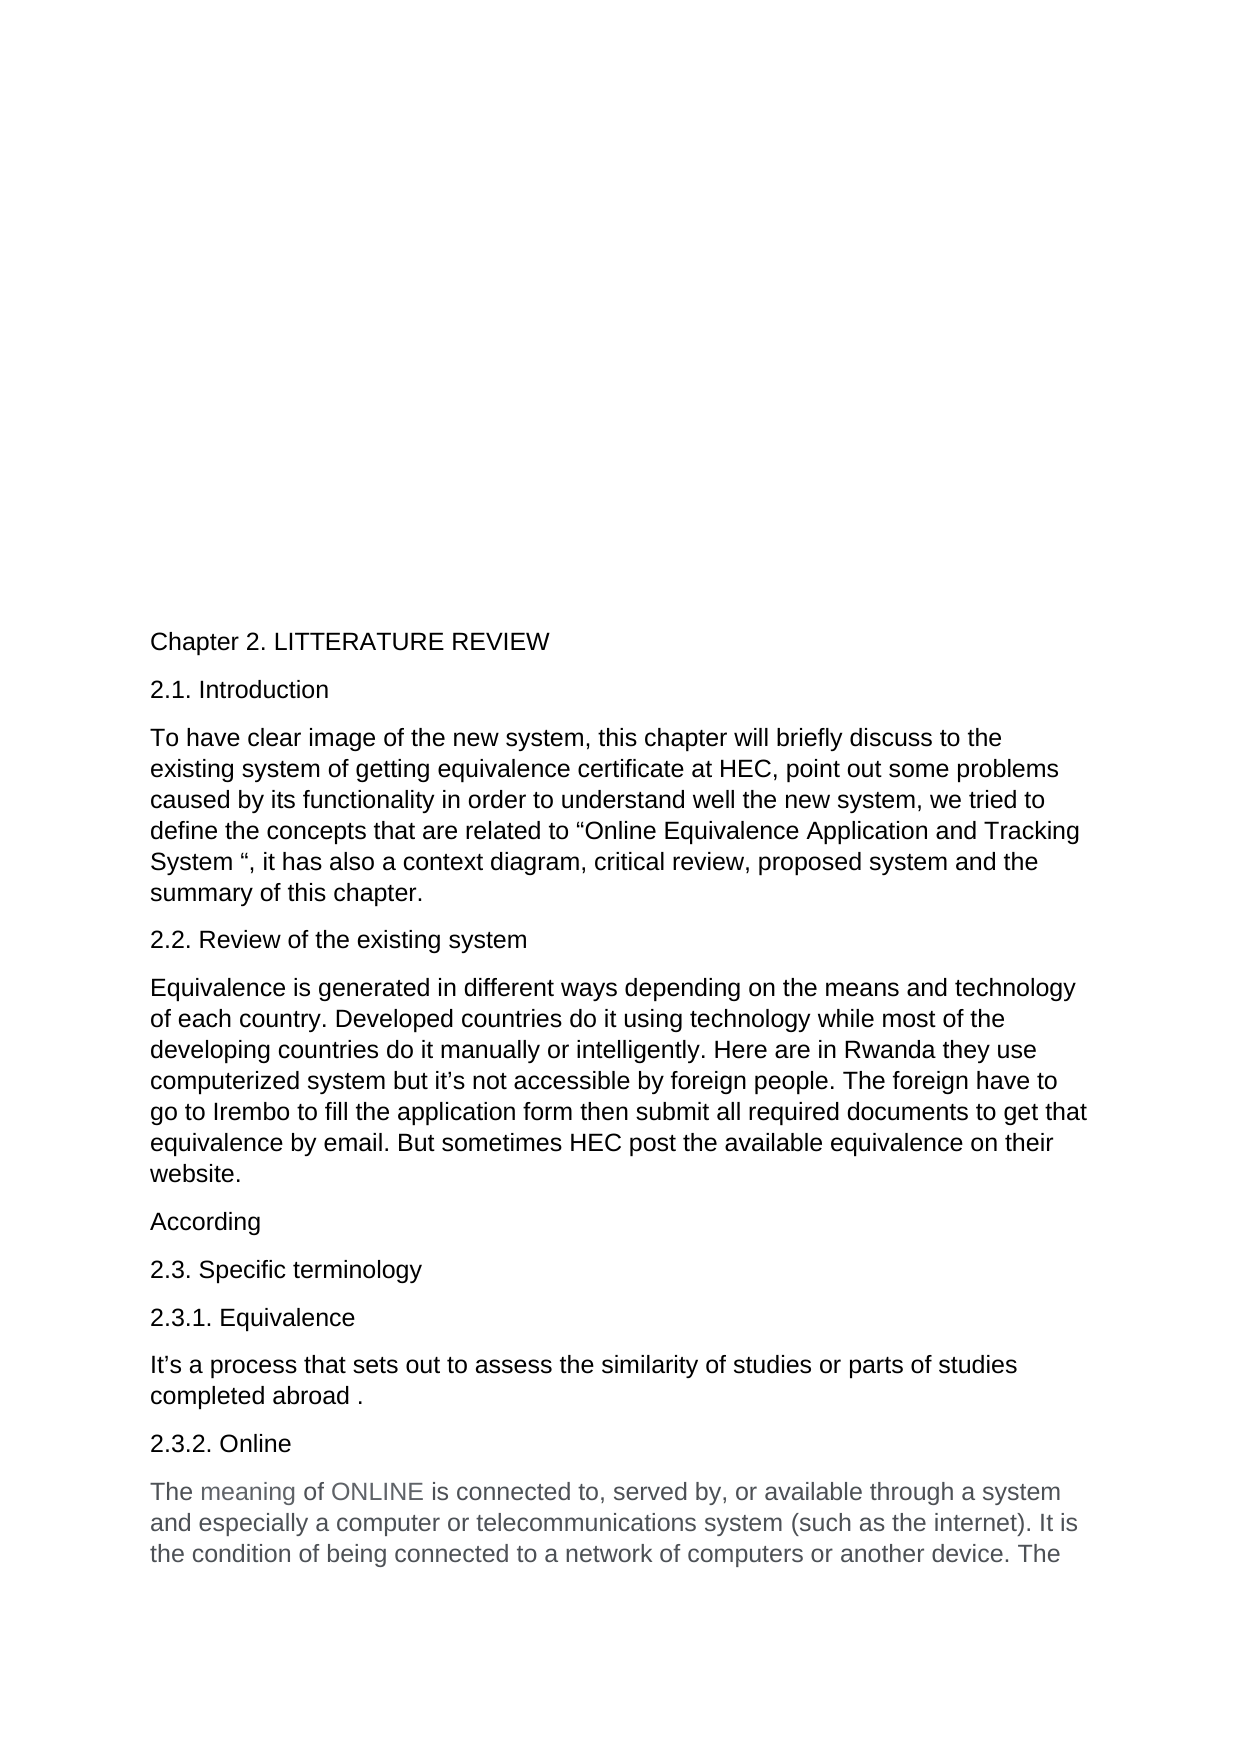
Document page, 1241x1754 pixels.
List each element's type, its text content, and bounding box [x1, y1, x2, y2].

text Chapter 2. LITTERATURE REVIEW [150, 627, 1090, 656]
text 2.1. Introduction [150, 675, 1090, 703]
text According [150, 1207, 1090, 1236]
text It’s a process that sets out to assess the similarity of studies or parts of studies completed abroad . [150, 1350, 1090, 1410]
text 2.3.2. Online [150, 1429, 1090, 1458]
text 2.3. Specific terminology [150, 1255, 1090, 1283]
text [150, 1477, 1090, 1567]
text Equivalence is generated in different ways depending on the means and technology of each country. Developed countries do it using technology while most of the developing countries do it manually or intelligently. Here are in Rwanda they use computerized system but it’s not accessible by foreign people. The foreign have to go to Irembo to fill the application form then submit all required documents to get that equivalence by email. But sometimes HEC post the available equivalence on their website. [150, 973, 1090, 1188]
text 2.3.1. Equivalence [150, 1302, 1090, 1331]
text To have clear image of the new system, this chapter will briefly discuss to the existing system of getting equivalence certificate at HEC, point out some problems caused by its functionality in order to understand well the new system, we tried to define the concepts that are related to “Online Equivalence Application and Tracking System “, it has also a context diagram, critical review, proposed system and the summary of this chapter. [150, 722, 1090, 906]
text 2.2. Review of the existing system [150, 925, 1090, 954]
